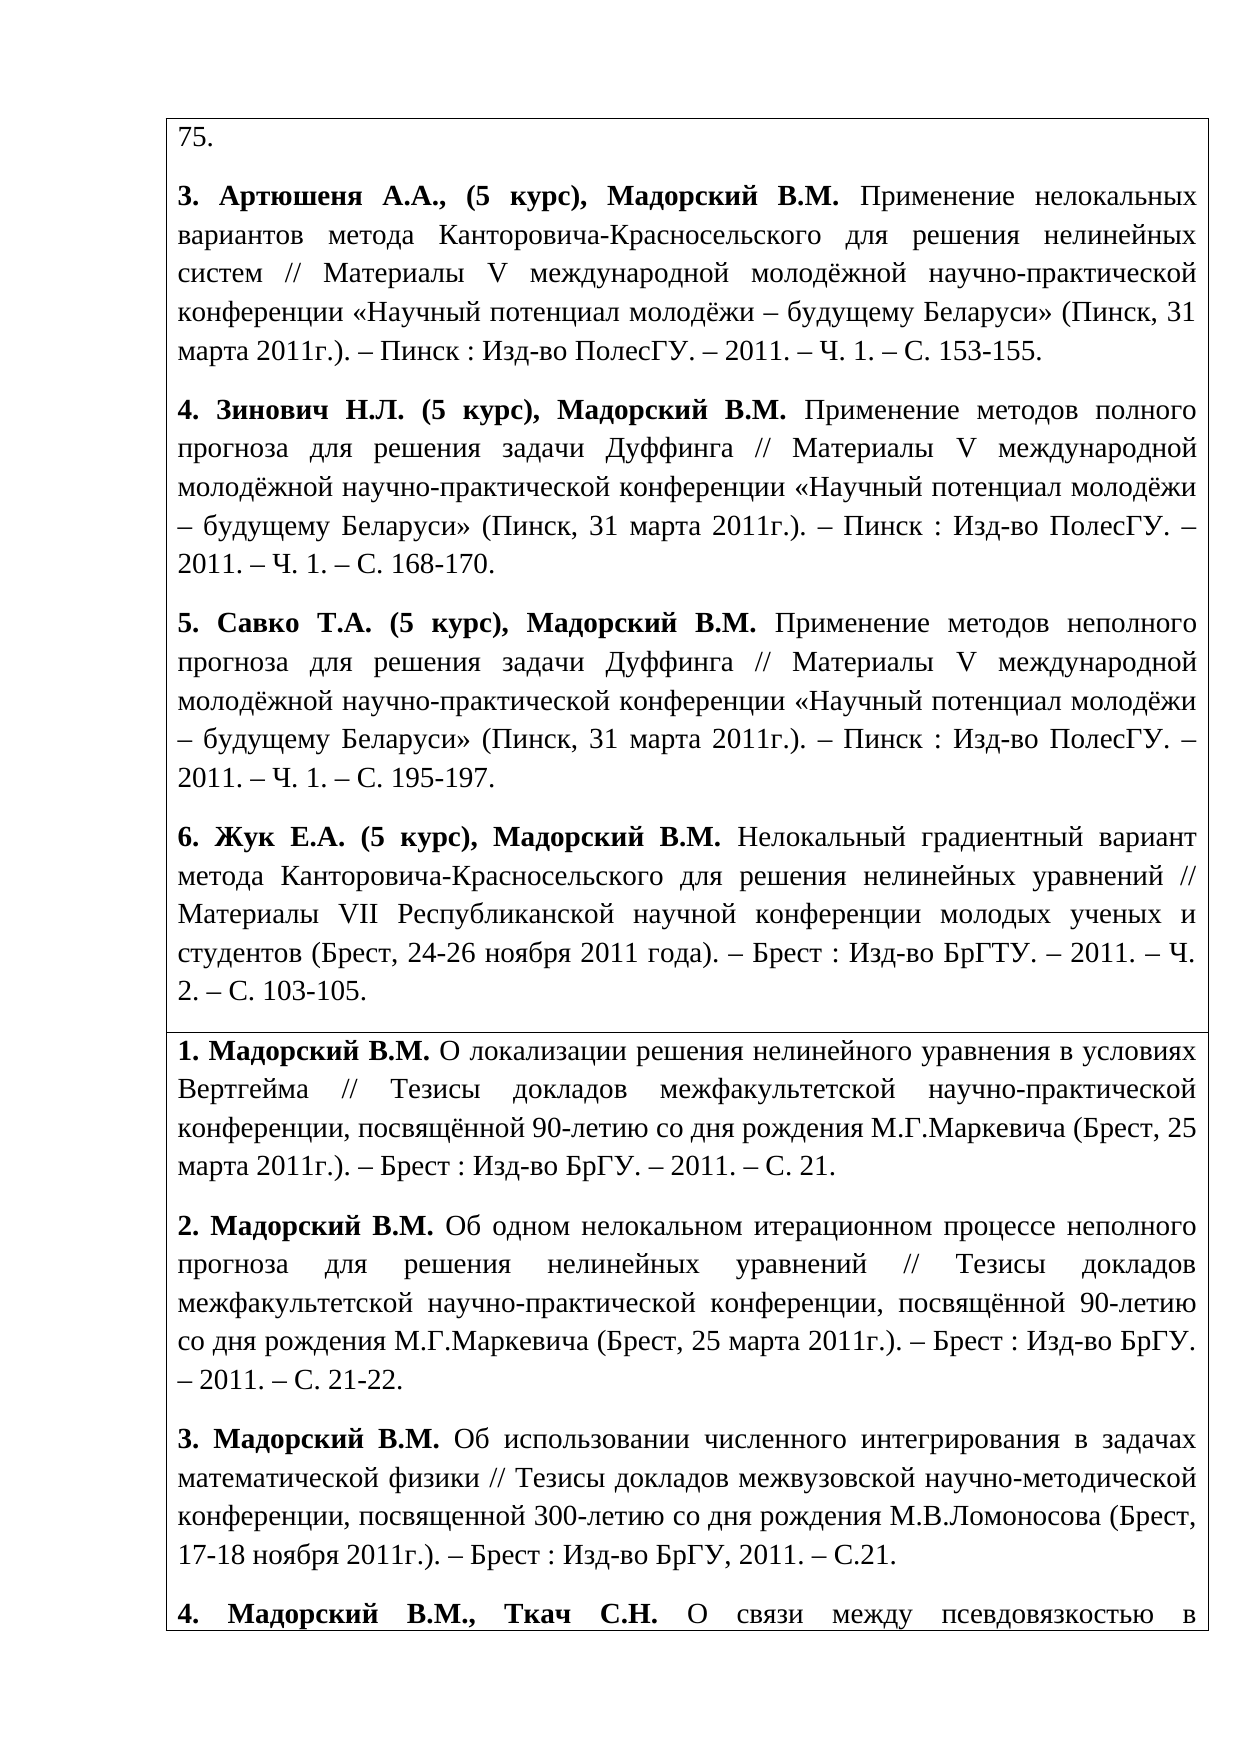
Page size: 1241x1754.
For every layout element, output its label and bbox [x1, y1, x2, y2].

table_cell [167, 119, 1208, 1032]
table_cell [167, 1033, 1208, 1630]
